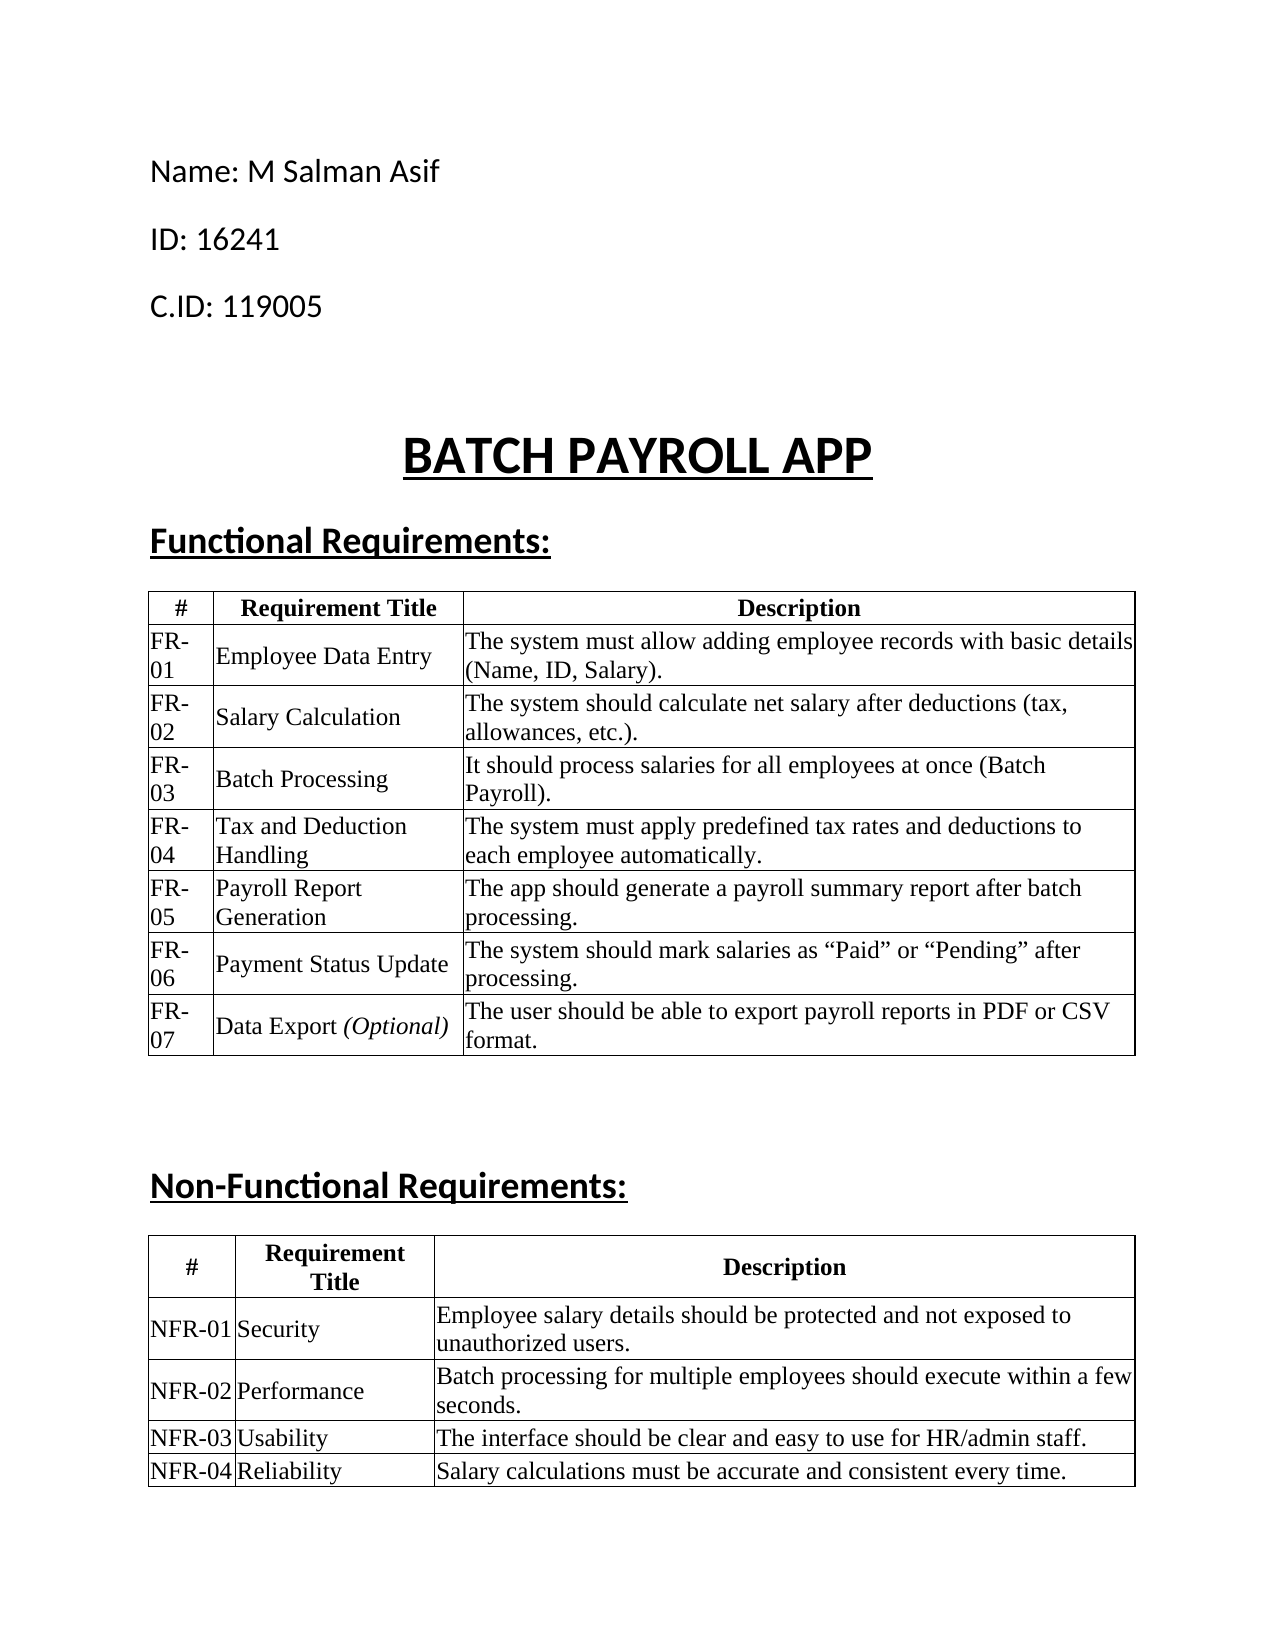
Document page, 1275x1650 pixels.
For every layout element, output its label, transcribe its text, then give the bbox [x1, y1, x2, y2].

table_cell The system should mark salaries as “Paid” or “Pending” after processing. [464, 933, 1134, 994]
table_cell Data Export (Optional) [214, 995, 463, 1055]
text ID: 16241 [150, 218, 1125, 258]
table_cell FR-02 [149, 686, 213, 747]
text BATCH PAYROLL APP [150, 420, 1125, 487]
table_header Description [435, 1236, 1134, 1297]
table_header Requirement Title [214, 592, 463, 624]
table_cell The interface should be clear and easy to use for HR/admin staff. [435, 1421, 1134, 1453]
table_cell Usability [236, 1421, 434, 1453]
table_cell NFR-03 [149, 1421, 235, 1453]
table_cell Employee Data Entry [214, 625, 463, 685]
table_cell Performance [236, 1360, 434, 1420]
text Non-Functional Requirements: [150, 1056, 1125, 1208]
table_cell Salary Calculation [214, 686, 463, 747]
text C.ID: 119005 [150, 285, 1125, 326]
table_cell FR-06 [149, 933, 213, 994]
table_cell NFR-02 [149, 1360, 235, 1420]
table_cell Payment Status Update [214, 933, 463, 994]
table_cell The user should be able to export payroll reports in PDF or CSV format. [464, 995, 1134, 1055]
table_cell Employee salary details should be protected and not exposed to unauthorized users. [435, 1298, 1134, 1359]
text Functional Requirements: [150, 517, 1125, 563]
table_cell NFR-01 [149, 1298, 235, 1359]
table_header Requirement Title [236, 1236, 434, 1297]
table_cell FR-07 [149, 995, 213, 1055]
table_cell FR-03 [149, 748, 213, 809]
table_cell NFR-04 [149, 1454, 235, 1486]
table_cell Payroll Report Generation [214, 871, 463, 932]
table_header # [149, 1236, 235, 1297]
text Name: M Salman Asif [150, 150, 1125, 191]
table_cell Batch Processing [214, 748, 463, 809]
table_header Description [464, 592, 1134, 624]
table_cell Batch processing for multiple employees should execute within a few seconds. [435, 1360, 1134, 1420]
table_cell Tax and Deduction Handling [214, 810, 463, 870]
table_cell FR-04 [149, 810, 213, 870]
table_cell FR-05 [149, 871, 213, 932]
table_header # [149, 592, 213, 624]
table_cell Salary calculations must be accurate and consistent every time. [435, 1454, 1134, 1486]
table_cell The app should generate a payroll summary report after batch processing. [464, 871, 1134, 932]
table_cell The system must allow adding employee records with basic details (Name, ID, Salary). [464, 625, 1134, 685]
table_cell The system must apply predefined tax rates and deductions to each employee automatically. [464, 810, 1134, 870]
table_cell Reliability [236, 1454, 434, 1486]
table_cell FR-01 [149, 625, 213, 685]
table_cell Security [236, 1298, 434, 1359]
table_cell The system should calculate net salary after deductions (tax, allowances, etc.). [464, 686, 1134, 747]
table_cell It should process salaries for all employees at once (Batch Payroll). [464, 748, 1134, 809]
